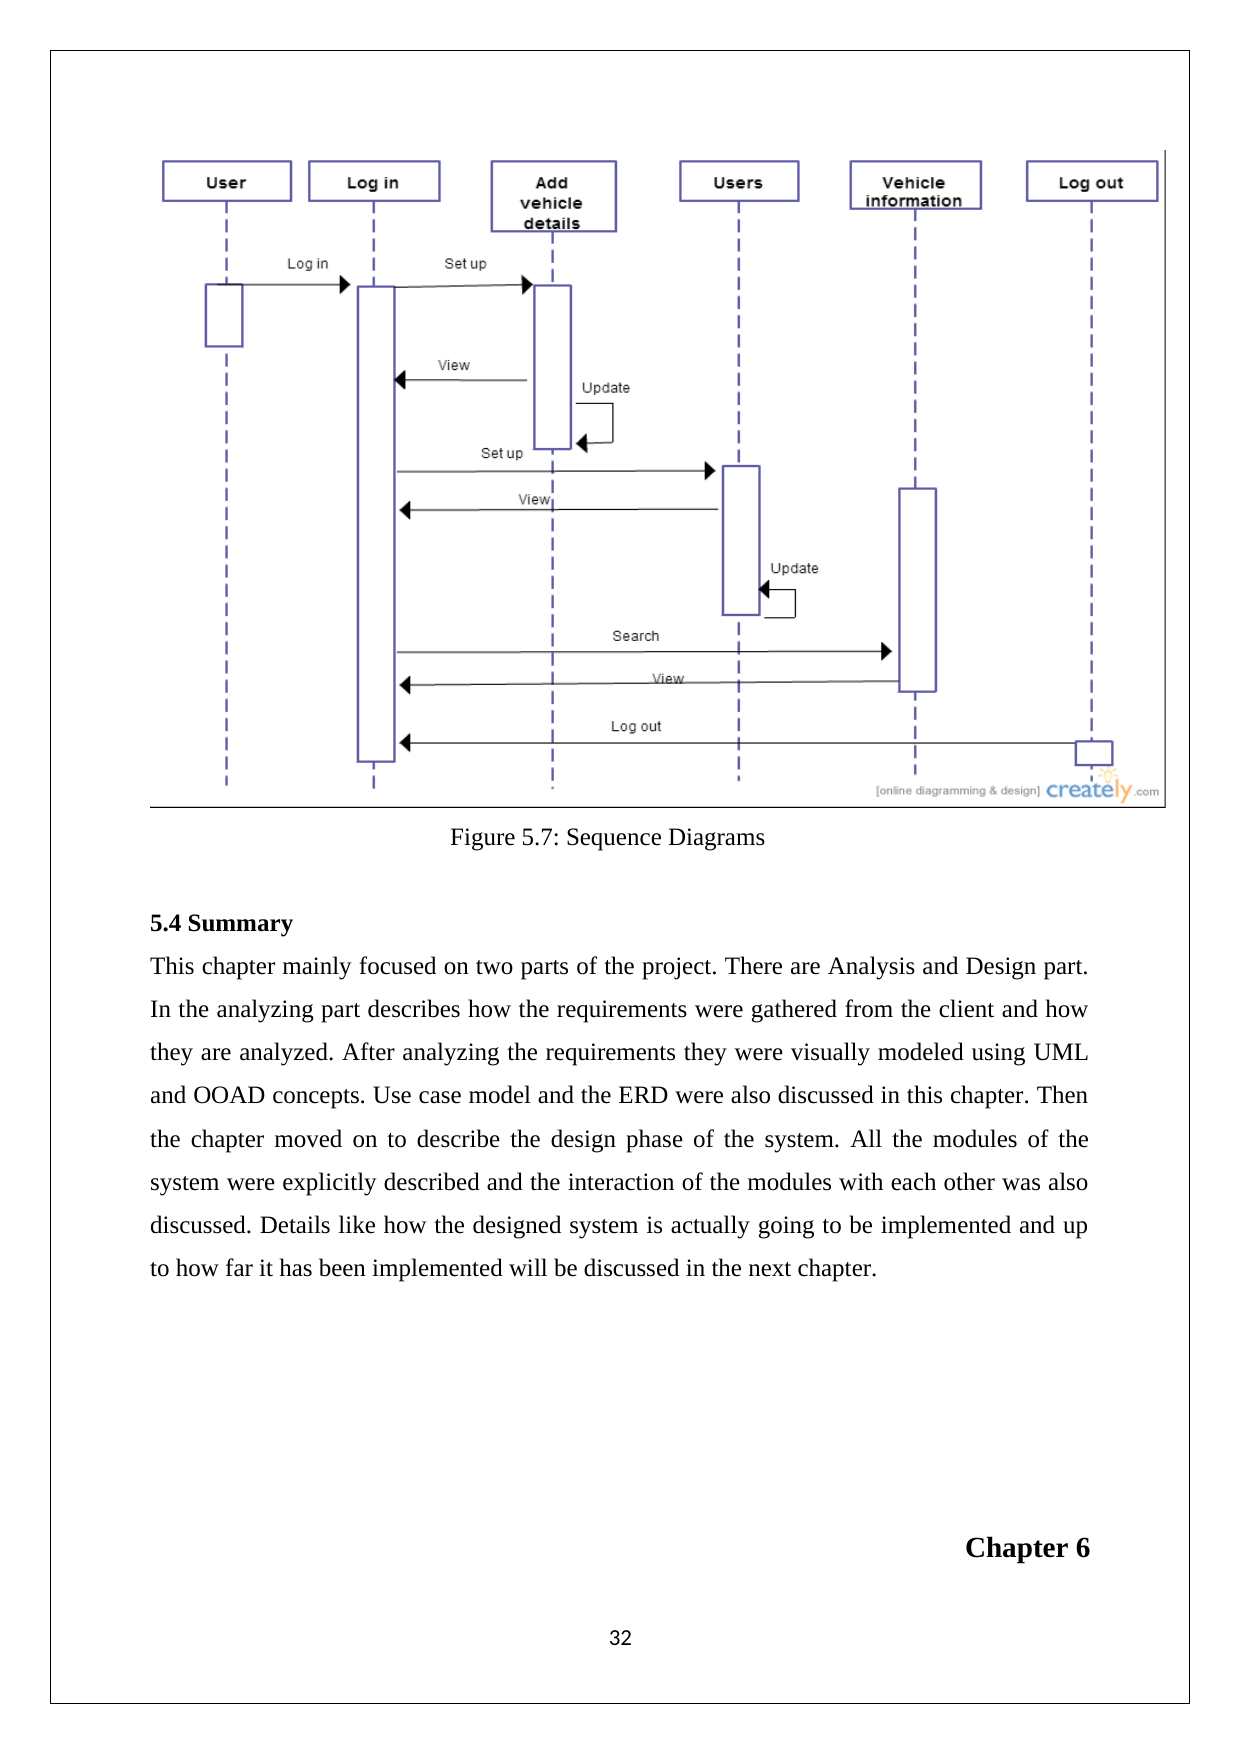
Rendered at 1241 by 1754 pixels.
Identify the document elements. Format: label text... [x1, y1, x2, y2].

text Chapter 6 [150, 1530, 1090, 1564]
text 5.4 Summary [150, 908, 1090, 937]
picture [150, 150, 1166, 808]
text Figure 5.7: Sequence Diagrams [375, 822, 1090, 851]
text This chapter mainly focused on two parts of the project. There are Analysis and Design part. In the analyzing part describes how the requirements were gathered from the client and how they are analyzed. After analyzing the requirements they were visually modeled using UML and OOAD concepts. Use case model and the ERD were also discussed in this chapter. Then the chapter moved on to describe the design phase of the system. All the modules of the system were explicitly described and the interaction of the modules with each other was also discussed. Details like how the designed system is actually going to be implemented and up to how far it has been implemented will be discussed in the next chapter. [150, 951, 1090, 1282]
